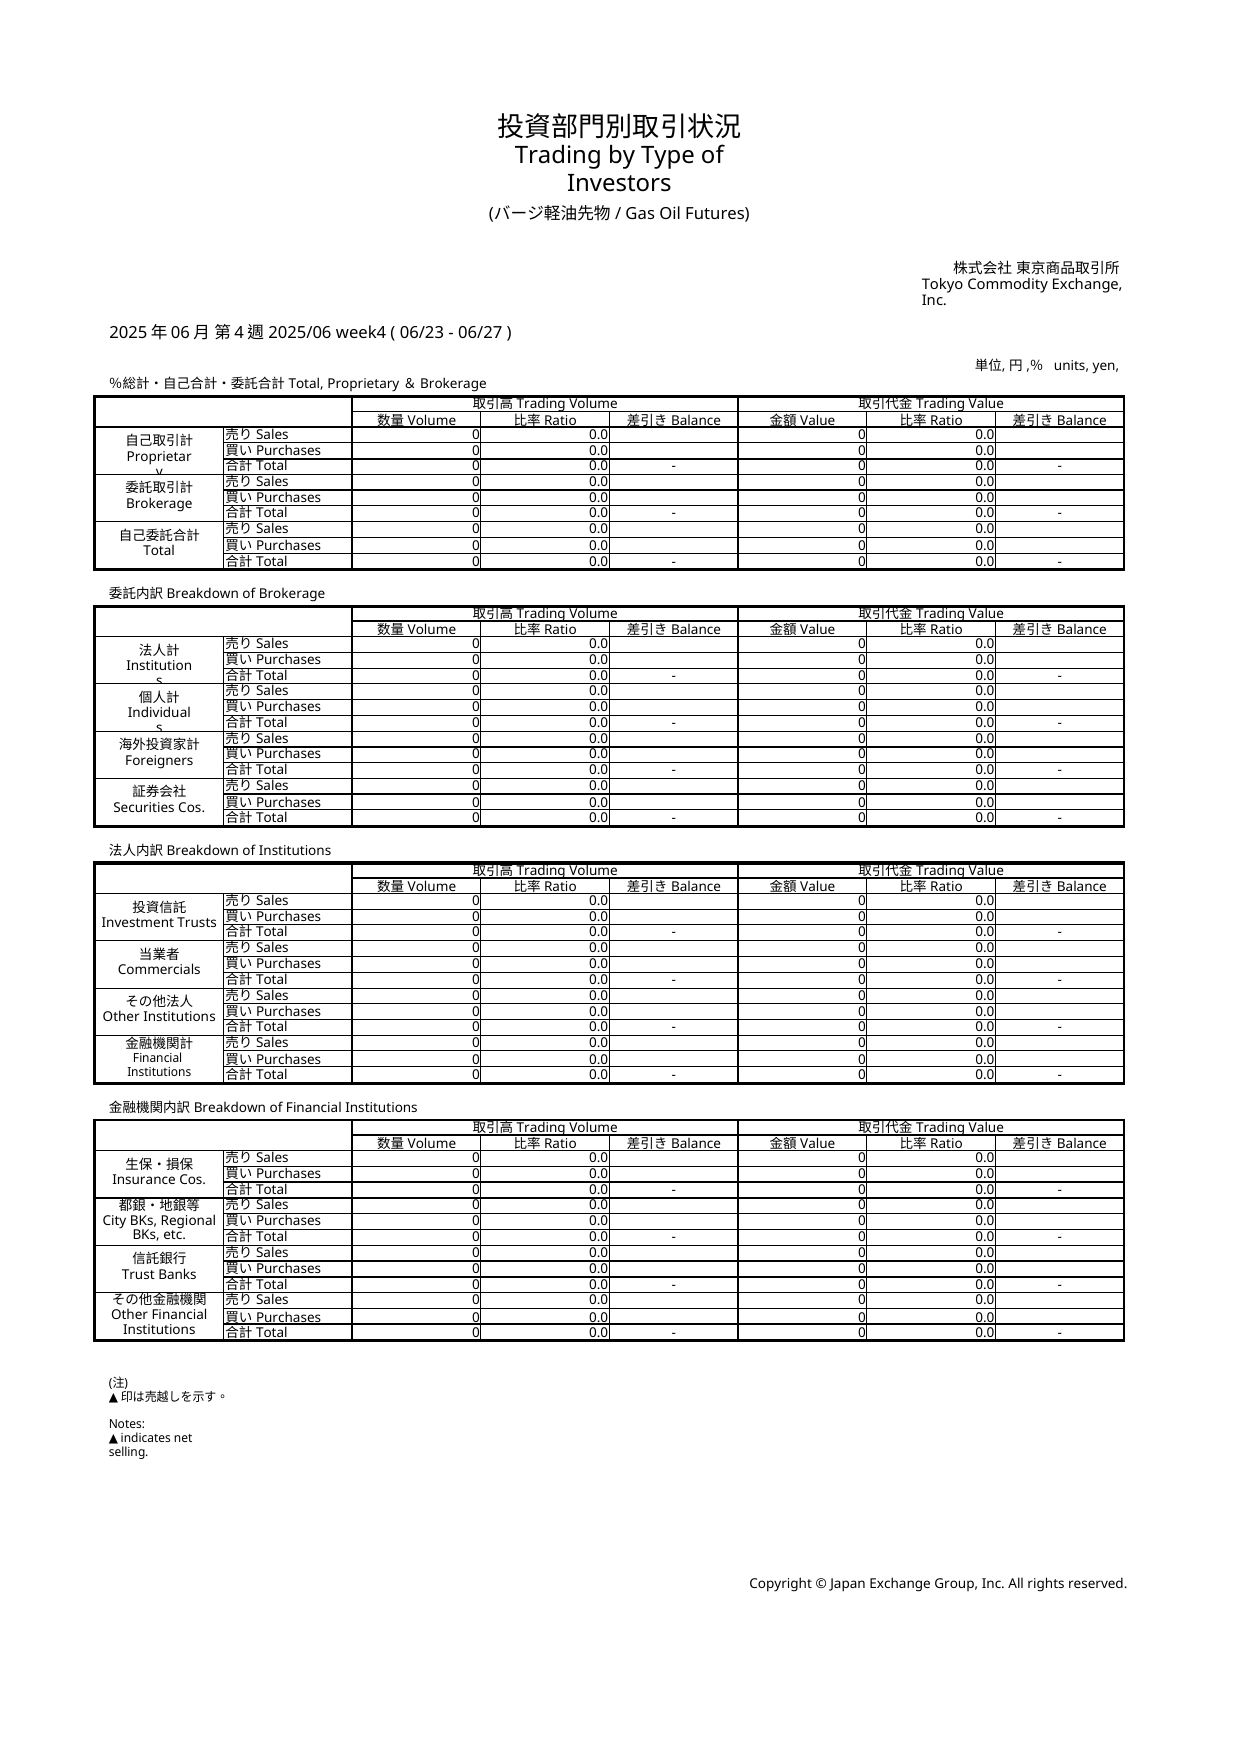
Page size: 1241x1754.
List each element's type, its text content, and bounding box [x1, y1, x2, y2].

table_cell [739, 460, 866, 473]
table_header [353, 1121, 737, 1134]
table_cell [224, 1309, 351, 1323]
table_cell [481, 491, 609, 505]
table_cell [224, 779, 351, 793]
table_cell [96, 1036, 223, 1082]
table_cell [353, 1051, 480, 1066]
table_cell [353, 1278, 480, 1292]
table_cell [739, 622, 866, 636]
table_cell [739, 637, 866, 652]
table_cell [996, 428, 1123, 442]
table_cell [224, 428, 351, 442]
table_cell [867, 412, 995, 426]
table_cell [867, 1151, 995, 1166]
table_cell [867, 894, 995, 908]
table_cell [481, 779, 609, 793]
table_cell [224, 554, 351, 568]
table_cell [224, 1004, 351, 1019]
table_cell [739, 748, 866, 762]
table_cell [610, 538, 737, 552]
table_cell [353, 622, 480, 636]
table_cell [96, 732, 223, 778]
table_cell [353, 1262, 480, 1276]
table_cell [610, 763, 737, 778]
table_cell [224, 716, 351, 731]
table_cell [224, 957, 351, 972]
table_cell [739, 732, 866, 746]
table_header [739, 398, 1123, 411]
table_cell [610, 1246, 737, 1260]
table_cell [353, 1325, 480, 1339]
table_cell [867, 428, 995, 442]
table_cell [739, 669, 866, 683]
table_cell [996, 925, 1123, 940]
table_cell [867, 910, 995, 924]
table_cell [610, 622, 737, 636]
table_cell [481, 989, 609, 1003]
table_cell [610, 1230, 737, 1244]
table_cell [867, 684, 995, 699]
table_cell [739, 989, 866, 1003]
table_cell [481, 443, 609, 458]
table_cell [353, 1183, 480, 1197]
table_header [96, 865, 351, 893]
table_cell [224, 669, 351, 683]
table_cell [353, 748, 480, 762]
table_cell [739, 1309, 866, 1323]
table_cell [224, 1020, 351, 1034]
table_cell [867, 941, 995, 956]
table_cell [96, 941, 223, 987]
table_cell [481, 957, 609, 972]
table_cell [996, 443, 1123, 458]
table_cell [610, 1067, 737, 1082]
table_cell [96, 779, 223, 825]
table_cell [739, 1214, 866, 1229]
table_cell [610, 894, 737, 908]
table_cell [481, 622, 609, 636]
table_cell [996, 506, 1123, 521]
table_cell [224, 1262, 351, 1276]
text 株式会社 東京商品取引所 Tokyo Commodity Exchange, Inc. [922, 261, 1134, 309]
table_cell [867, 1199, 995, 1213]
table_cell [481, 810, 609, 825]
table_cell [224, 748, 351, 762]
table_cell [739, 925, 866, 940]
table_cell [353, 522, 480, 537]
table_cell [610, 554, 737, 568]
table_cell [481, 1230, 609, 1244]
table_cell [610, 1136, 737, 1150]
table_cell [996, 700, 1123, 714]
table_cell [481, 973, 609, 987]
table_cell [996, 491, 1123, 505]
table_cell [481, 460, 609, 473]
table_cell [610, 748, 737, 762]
text (注) ▲印は売越しを示す。 [108, 1377, 234, 1404]
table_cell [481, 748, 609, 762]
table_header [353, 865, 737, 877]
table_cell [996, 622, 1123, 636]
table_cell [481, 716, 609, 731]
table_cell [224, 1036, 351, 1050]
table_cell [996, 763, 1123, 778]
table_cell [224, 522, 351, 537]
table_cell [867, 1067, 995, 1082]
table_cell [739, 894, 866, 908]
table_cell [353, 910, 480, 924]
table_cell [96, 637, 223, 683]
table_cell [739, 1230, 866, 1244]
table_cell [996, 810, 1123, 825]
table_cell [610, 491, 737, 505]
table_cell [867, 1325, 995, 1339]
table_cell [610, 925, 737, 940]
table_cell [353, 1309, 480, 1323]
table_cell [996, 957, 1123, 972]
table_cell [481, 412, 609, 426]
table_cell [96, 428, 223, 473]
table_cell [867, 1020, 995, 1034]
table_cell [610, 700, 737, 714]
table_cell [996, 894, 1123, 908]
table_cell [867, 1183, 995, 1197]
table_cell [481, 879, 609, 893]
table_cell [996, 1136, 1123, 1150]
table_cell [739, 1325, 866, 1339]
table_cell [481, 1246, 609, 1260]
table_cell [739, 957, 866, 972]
text Copyright © Japan Exchange Group, Inc. All rights reserved. [104, 1578, 1127, 1592]
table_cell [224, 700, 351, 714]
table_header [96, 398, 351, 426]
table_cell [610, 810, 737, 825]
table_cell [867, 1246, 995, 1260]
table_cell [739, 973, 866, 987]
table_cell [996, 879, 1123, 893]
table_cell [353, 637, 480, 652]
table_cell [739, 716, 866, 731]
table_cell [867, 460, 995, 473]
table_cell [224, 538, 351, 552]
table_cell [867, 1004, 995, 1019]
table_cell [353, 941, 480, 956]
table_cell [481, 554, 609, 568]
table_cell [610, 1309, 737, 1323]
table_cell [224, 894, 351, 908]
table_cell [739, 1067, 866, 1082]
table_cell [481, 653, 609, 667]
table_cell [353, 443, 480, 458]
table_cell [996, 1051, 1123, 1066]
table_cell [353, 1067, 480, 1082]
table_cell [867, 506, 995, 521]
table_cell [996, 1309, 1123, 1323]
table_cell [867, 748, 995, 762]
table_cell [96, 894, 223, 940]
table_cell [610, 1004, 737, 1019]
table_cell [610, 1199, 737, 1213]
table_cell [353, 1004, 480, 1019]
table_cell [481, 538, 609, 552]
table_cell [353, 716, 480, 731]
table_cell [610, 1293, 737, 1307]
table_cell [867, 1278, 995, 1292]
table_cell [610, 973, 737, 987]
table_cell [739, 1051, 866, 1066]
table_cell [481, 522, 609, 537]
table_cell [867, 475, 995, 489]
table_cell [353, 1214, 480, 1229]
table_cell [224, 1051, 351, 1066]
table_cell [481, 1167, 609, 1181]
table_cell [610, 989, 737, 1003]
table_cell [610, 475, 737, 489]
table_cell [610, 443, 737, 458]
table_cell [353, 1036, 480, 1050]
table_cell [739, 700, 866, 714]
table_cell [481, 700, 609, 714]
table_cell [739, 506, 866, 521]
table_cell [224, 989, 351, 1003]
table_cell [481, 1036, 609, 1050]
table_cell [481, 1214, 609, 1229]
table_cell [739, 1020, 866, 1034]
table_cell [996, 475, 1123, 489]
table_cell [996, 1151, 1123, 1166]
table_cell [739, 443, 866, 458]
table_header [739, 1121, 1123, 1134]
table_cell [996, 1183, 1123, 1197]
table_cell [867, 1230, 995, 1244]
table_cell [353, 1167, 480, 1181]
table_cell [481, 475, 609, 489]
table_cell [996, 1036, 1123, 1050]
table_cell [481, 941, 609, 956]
text 金融機関内訳 Breakdown of Financial Institutions [109, 1102, 1134, 1115]
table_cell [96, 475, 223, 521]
text 法人内訳 Breakdown of Institutions [109, 845, 1134, 858]
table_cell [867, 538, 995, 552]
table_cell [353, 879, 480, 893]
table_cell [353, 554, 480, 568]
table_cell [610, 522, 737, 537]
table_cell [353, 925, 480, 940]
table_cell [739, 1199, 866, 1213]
text 委託内訳 Breakdown of Brokerage [109, 588, 1134, 601]
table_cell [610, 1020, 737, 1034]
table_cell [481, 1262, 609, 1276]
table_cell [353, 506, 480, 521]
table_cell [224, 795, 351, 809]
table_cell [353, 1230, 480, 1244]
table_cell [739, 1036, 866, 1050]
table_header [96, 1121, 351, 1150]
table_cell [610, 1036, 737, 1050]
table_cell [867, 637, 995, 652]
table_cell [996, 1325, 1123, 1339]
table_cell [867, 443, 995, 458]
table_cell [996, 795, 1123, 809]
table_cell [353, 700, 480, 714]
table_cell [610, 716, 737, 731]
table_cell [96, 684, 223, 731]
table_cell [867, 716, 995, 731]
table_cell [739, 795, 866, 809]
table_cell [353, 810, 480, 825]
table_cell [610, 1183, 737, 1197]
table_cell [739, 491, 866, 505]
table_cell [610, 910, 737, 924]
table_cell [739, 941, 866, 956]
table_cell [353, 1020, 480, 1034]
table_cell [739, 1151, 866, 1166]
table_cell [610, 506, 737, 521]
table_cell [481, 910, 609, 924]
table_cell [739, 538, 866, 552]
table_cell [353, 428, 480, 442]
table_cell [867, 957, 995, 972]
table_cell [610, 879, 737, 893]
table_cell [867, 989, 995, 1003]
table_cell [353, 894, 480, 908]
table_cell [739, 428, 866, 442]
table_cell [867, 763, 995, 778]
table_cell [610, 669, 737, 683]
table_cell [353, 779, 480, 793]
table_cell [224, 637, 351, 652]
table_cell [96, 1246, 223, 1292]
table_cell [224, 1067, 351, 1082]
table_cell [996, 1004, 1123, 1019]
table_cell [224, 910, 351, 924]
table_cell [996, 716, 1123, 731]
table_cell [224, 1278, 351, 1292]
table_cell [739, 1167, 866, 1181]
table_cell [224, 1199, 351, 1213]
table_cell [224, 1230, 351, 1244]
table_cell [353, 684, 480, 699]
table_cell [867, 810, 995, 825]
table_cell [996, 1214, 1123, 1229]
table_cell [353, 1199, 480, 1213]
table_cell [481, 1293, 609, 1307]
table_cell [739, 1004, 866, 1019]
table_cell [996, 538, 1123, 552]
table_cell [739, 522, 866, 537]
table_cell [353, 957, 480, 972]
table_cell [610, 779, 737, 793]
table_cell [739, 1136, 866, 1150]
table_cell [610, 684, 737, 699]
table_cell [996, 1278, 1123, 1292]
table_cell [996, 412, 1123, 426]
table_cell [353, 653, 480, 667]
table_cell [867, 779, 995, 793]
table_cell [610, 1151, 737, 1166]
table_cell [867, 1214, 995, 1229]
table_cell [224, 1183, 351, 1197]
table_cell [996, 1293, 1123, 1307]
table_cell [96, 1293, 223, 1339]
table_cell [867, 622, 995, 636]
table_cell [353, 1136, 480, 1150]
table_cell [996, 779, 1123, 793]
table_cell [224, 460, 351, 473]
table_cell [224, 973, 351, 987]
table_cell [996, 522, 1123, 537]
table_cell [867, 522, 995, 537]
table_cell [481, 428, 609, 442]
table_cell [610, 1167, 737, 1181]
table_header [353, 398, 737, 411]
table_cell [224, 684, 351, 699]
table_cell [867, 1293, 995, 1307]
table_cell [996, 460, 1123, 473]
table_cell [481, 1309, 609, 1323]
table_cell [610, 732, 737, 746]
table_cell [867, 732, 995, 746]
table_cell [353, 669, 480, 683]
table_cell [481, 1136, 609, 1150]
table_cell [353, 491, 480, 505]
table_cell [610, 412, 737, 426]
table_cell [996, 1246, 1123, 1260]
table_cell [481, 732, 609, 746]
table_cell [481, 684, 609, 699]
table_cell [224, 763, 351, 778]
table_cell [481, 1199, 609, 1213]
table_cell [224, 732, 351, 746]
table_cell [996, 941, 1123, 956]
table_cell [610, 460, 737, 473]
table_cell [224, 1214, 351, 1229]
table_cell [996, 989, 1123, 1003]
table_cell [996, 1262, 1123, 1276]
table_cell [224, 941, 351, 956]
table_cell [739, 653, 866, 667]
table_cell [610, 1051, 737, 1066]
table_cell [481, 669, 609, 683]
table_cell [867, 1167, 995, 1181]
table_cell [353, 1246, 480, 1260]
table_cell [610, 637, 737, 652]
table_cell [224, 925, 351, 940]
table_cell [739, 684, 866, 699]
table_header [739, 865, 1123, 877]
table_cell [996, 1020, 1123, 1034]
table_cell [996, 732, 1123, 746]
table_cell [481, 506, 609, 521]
text 2025年06月 第4週 2025/06 week4 ( 06/23 - 06/27 ) [109, 326, 1134, 342]
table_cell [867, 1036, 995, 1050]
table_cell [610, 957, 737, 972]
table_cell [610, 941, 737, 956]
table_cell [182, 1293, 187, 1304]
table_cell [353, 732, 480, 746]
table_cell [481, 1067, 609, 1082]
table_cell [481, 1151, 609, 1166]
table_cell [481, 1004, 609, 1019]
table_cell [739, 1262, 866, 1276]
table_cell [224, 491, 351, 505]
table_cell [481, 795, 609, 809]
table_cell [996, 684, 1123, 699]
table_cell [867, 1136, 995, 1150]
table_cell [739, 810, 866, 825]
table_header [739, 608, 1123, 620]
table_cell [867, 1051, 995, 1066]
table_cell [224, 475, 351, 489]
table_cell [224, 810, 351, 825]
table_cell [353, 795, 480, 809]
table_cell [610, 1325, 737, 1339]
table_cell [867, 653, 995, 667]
text 投資部門別取引状況 Trading by Type of Investors [464, 114, 774, 196]
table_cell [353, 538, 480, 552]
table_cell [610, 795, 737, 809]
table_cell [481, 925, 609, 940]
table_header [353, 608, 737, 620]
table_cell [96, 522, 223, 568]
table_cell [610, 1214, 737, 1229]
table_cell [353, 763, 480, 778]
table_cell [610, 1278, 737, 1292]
text Notes: ▲indicates net selling. [108, 1418, 234, 1459]
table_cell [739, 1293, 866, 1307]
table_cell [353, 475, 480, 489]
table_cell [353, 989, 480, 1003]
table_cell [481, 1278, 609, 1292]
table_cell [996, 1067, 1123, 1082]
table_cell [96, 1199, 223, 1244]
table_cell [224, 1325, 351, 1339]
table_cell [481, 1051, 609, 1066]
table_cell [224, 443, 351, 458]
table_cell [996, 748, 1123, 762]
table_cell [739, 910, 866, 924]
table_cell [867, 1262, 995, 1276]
text 単位, 円 ,％ units, yen, ％総計・自己合計・委託合計 Total, Proprietary ＆ Brokerage [109, 356, 1134, 392]
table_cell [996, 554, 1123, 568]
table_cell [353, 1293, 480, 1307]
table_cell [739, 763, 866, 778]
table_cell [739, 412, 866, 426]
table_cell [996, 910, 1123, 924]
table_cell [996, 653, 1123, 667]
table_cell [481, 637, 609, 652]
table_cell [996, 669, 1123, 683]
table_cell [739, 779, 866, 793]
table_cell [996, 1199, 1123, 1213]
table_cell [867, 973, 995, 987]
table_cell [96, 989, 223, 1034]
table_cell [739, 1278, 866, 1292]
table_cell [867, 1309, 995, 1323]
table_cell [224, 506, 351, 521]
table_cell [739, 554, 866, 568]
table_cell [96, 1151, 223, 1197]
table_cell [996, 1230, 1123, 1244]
text (バージ軽油先物 / Gas Oil Futures) [104, 206, 1134, 223]
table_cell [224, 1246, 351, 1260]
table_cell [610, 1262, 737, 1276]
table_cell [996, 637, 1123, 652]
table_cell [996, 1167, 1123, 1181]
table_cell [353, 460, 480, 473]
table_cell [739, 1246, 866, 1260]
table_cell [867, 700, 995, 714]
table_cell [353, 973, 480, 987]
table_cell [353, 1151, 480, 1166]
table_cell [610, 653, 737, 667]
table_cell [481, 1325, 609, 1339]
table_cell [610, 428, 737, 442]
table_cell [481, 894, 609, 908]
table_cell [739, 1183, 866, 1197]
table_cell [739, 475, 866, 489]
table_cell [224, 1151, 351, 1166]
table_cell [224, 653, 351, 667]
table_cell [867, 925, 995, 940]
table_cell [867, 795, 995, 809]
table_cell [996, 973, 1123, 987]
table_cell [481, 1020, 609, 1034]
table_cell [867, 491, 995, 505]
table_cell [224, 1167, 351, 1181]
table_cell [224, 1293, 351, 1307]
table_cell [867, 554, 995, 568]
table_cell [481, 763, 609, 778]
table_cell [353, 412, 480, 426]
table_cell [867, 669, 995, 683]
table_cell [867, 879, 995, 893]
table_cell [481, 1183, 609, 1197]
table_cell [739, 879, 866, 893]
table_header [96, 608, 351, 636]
